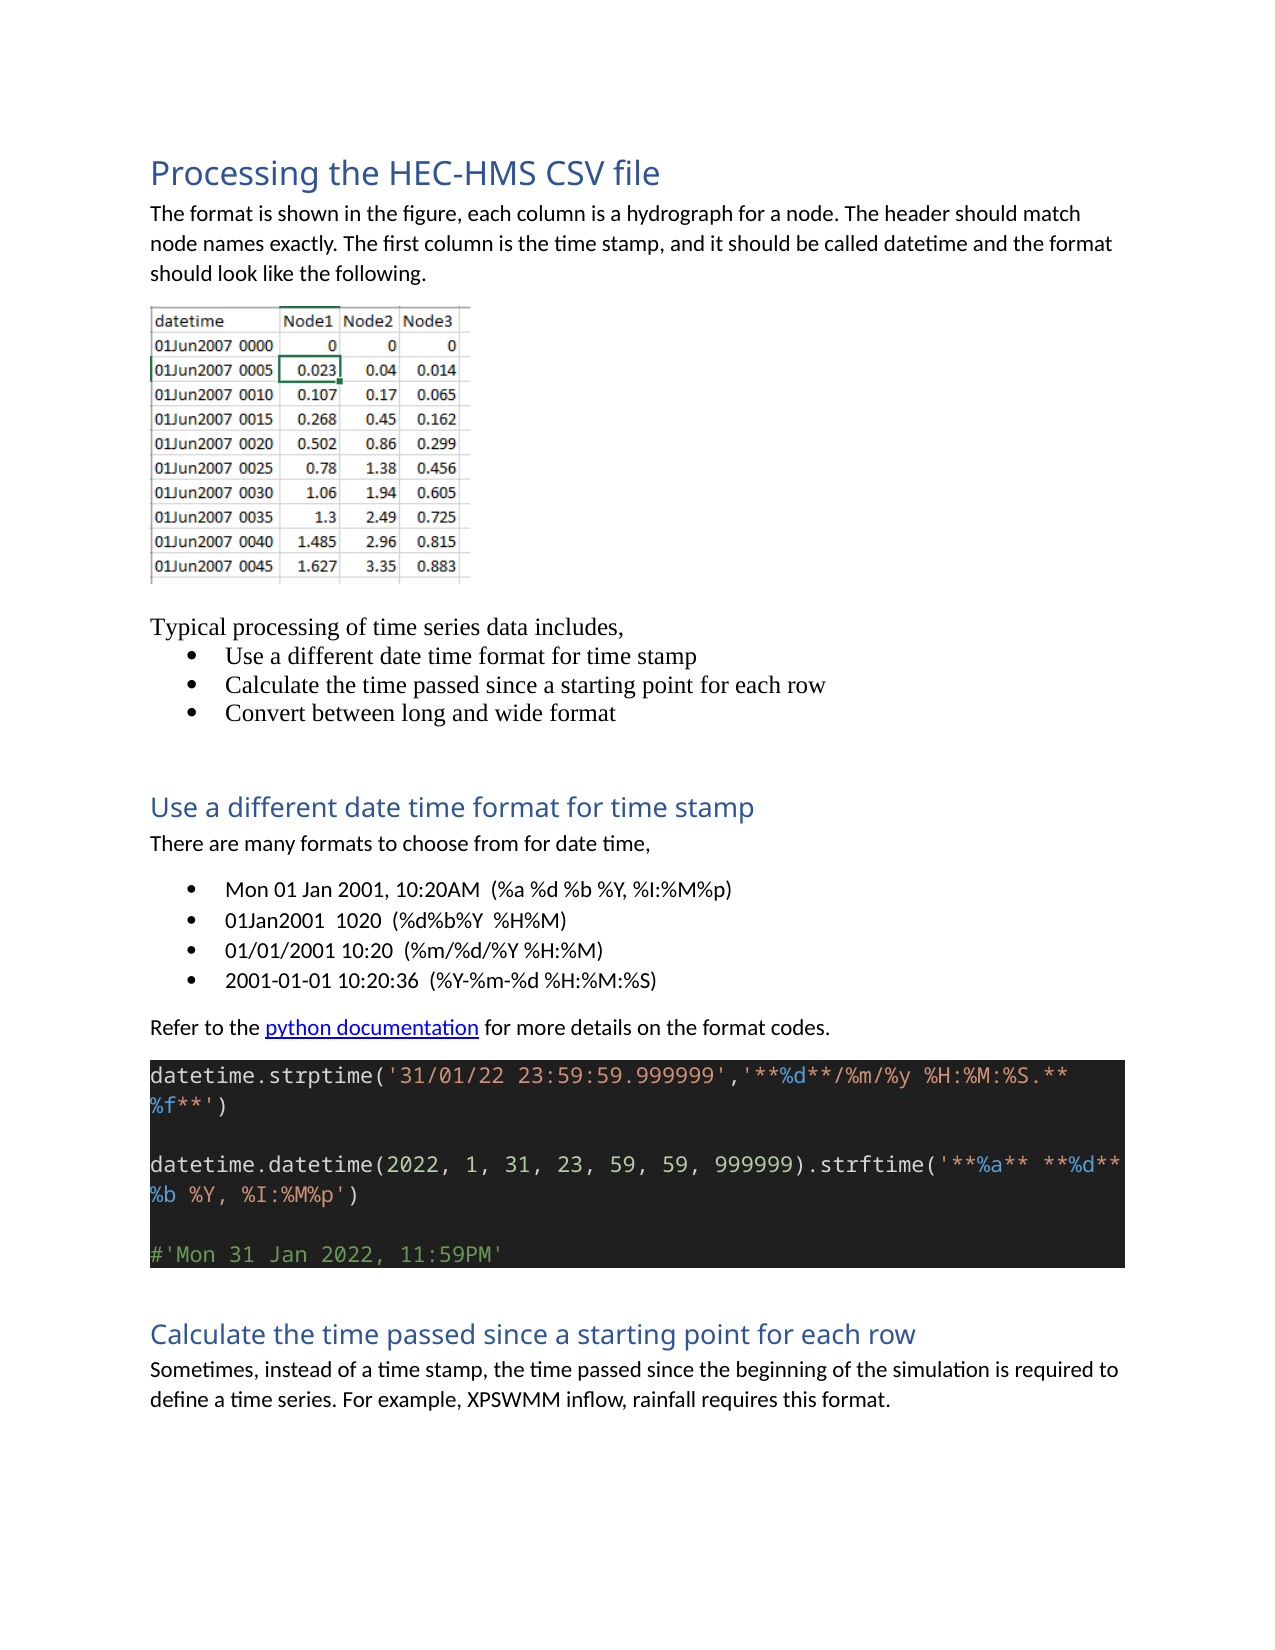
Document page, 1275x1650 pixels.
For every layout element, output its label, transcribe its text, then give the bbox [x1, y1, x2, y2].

text Sometimes, instead of a time stamp, the time passed since the beginning of the simulation is required to define a time series. For example, XPSWMM inflow, rainfall requires this format. [150, 1355, 1125, 1413]
list 01Jan2001 1020 (%d%b%Y %H%M) [187, 906, 1125, 934]
text datetime.strptime('31/01/22 23:59:59.999999','**%d**/%m/%y %H:%M:%S.**%f**') [150, 1060, 1125, 1119]
picture [150, 306, 471, 584]
list Calculate the time passed since a starting point for each row [187, 670, 1125, 698]
list 2001-01-01 10:20:36 (%Y-%m-%d %H:%M:%S) [187, 966, 1125, 994]
list 01/01/2001 10:20 (%m/%d/%Y %H:%M) [187, 936, 1125, 964]
list Convert between long and wide format [187, 698, 1125, 727]
subtitle Processing the HEC-HMS CSV file [150, 150, 1125, 195]
text The format is shown in the figure, each column is a hydrograph for a node. The header should match node names exactly. The first column is the time stamp, and it should be called datetime and the format should look like the following. [150, 199, 1125, 287]
text datetime.datetime(2022, 1, 31, 23, 59, 59, 999999).strftime('**%a** **%d** %b %Y, %I:%M%p') [150, 1149, 1125, 1209]
text There are many formats to choose from for date time, [150, 829, 1125, 857]
subtitle Use a different date time format for time stamp [150, 789, 1125, 826]
text #'Mon 31 Jan 2022, 11:59PM' [150, 1239, 1125, 1268]
text Typical processing of time series data includes, [150, 612, 1125, 641]
list Use a different date time format for time stamp [187, 641, 1125, 670]
subtitle Calculate the time passed since a starting point for each row [150, 1315, 1125, 1352]
list Mon 01 Jan 2001, 10:20AM (%a %d %b %Y, %I:%M%p) [187, 876, 1125, 904]
text Refer to the python documentation for more details on the format codes. [150, 1013, 1125, 1041]
